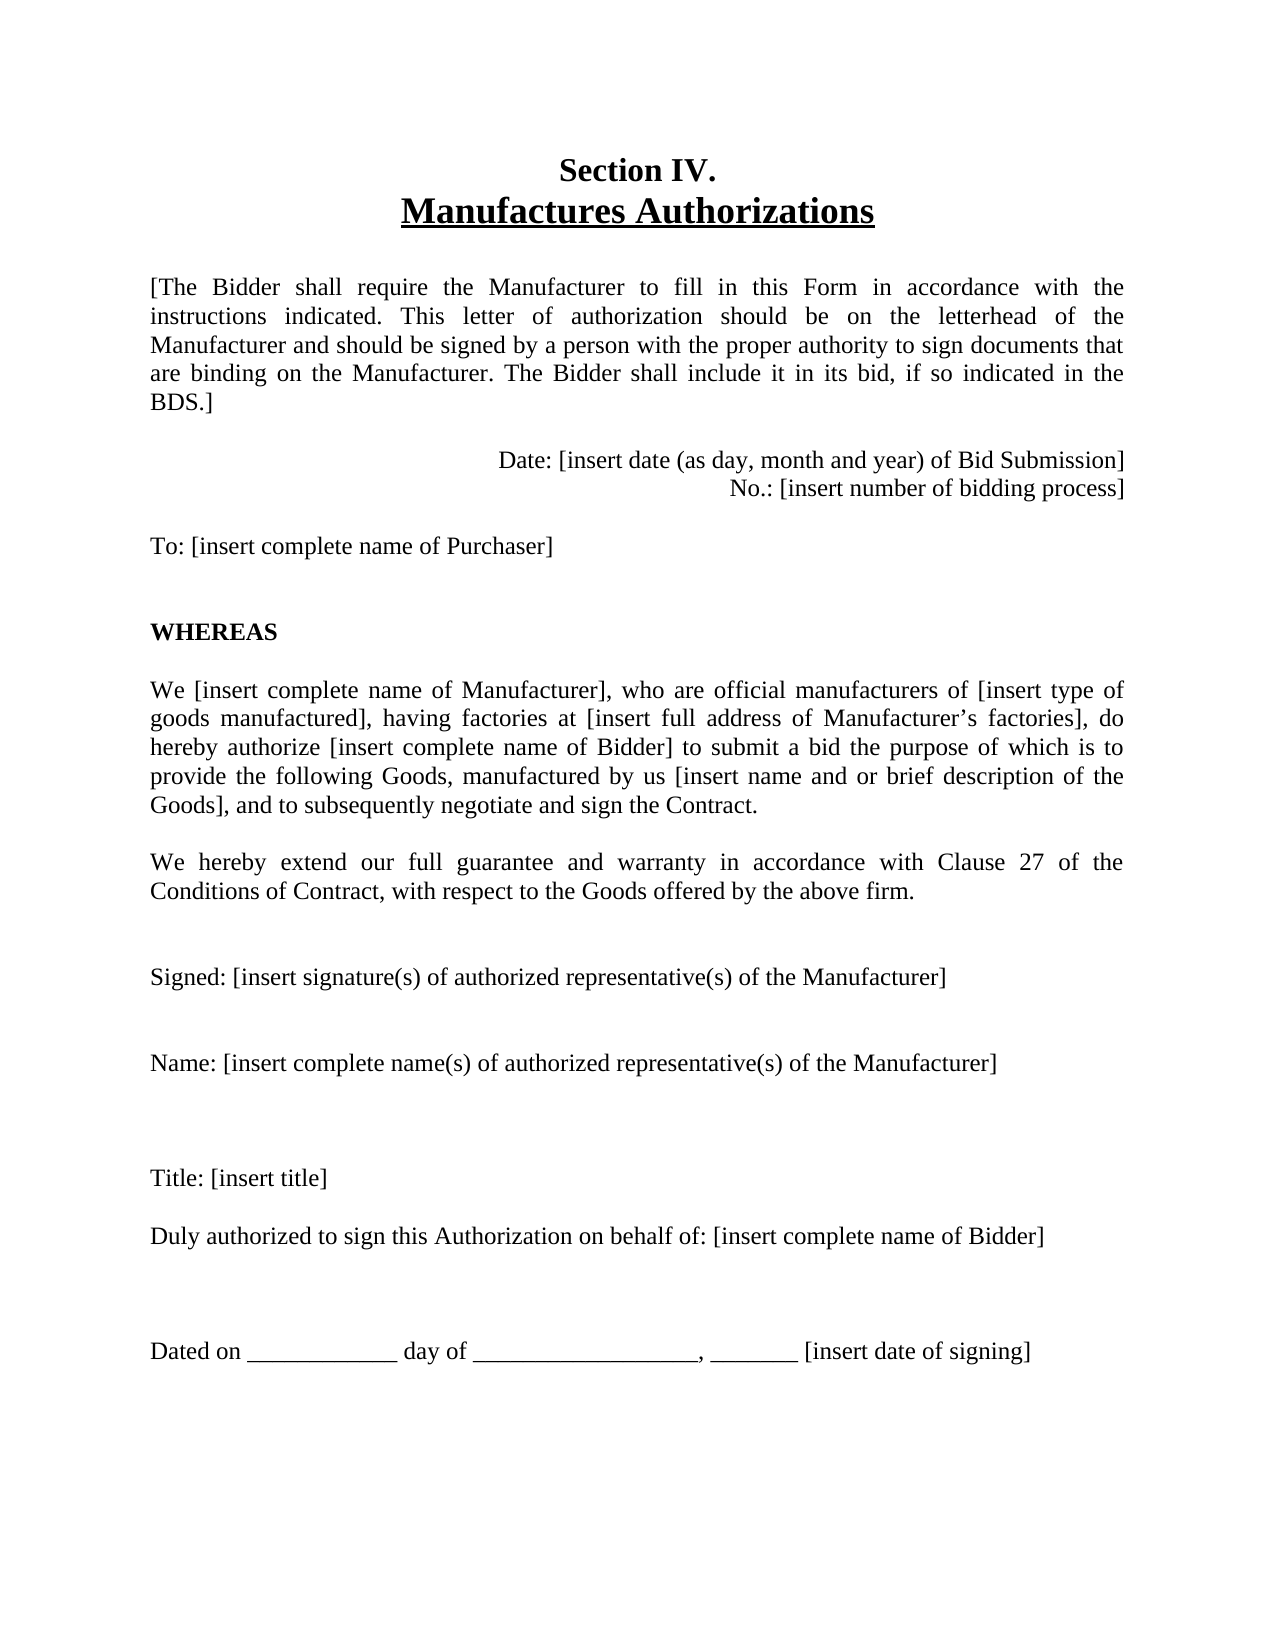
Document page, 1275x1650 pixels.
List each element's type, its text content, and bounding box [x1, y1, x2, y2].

text Duly authorized to sign this Authorization on behalf of: [insert complete name of Bidder] [150, 1221, 1125, 1250]
text To: [insert complete name of Purchaser] [150, 531, 1125, 560]
text Date: [insert date (as day, month and year) of Bid Submission] [150, 445, 1125, 473]
text WHEREAS [150, 617, 1125, 646]
text Name: [insert complete name(s) of authorized representative(s) of the Manufacturer] [150, 1048, 1125, 1077]
text Section IV. [150, 150, 1125, 188]
text Signed: [insert signature(s) of authorized representative(s) of the Manufacturer] [150, 962, 1125, 991]
text We [insert complete name of Manufacturer], who are official manufacturers of [insert type of goods manufactured], having factories at [insert full address of Manufacturer’s factories], do hereby authorize [insert complete name of Bidder] to submit a bid the purpose of which is to provide the following Goods, manufactured by us [insert name and or brief description of the Goods], and to subsequently negotiate and sign the Contract. [150, 675, 1125, 818]
text No.: [insert number of bidding process] [150, 473, 1125, 502]
text Title: [insert title] [150, 1163, 1125, 1192]
text We hereby extend our full guarantee and warranty in accordance with Clause 27 of the Conditions of Contract, with respect to the Goods offered by the above firm. [150, 847, 1125, 905]
text Dated on ____________ day of __________________, _______ [insert date of signing] [150, 1336, 1125, 1365]
text Manufactures Authorizations [150, 188, 1125, 231]
text [The Bidder shall require the Manufacturer to fill in this Form in accordance with the instructions indicated. This letter of authorization should be on the letterhead of the Manufacturer and should be signed by a person with the proper authority to sign documents that are binding on the Manufacturer. The Bidder shall include it in its bid, if so indicated in the BDS.] [150, 272, 1125, 416]
